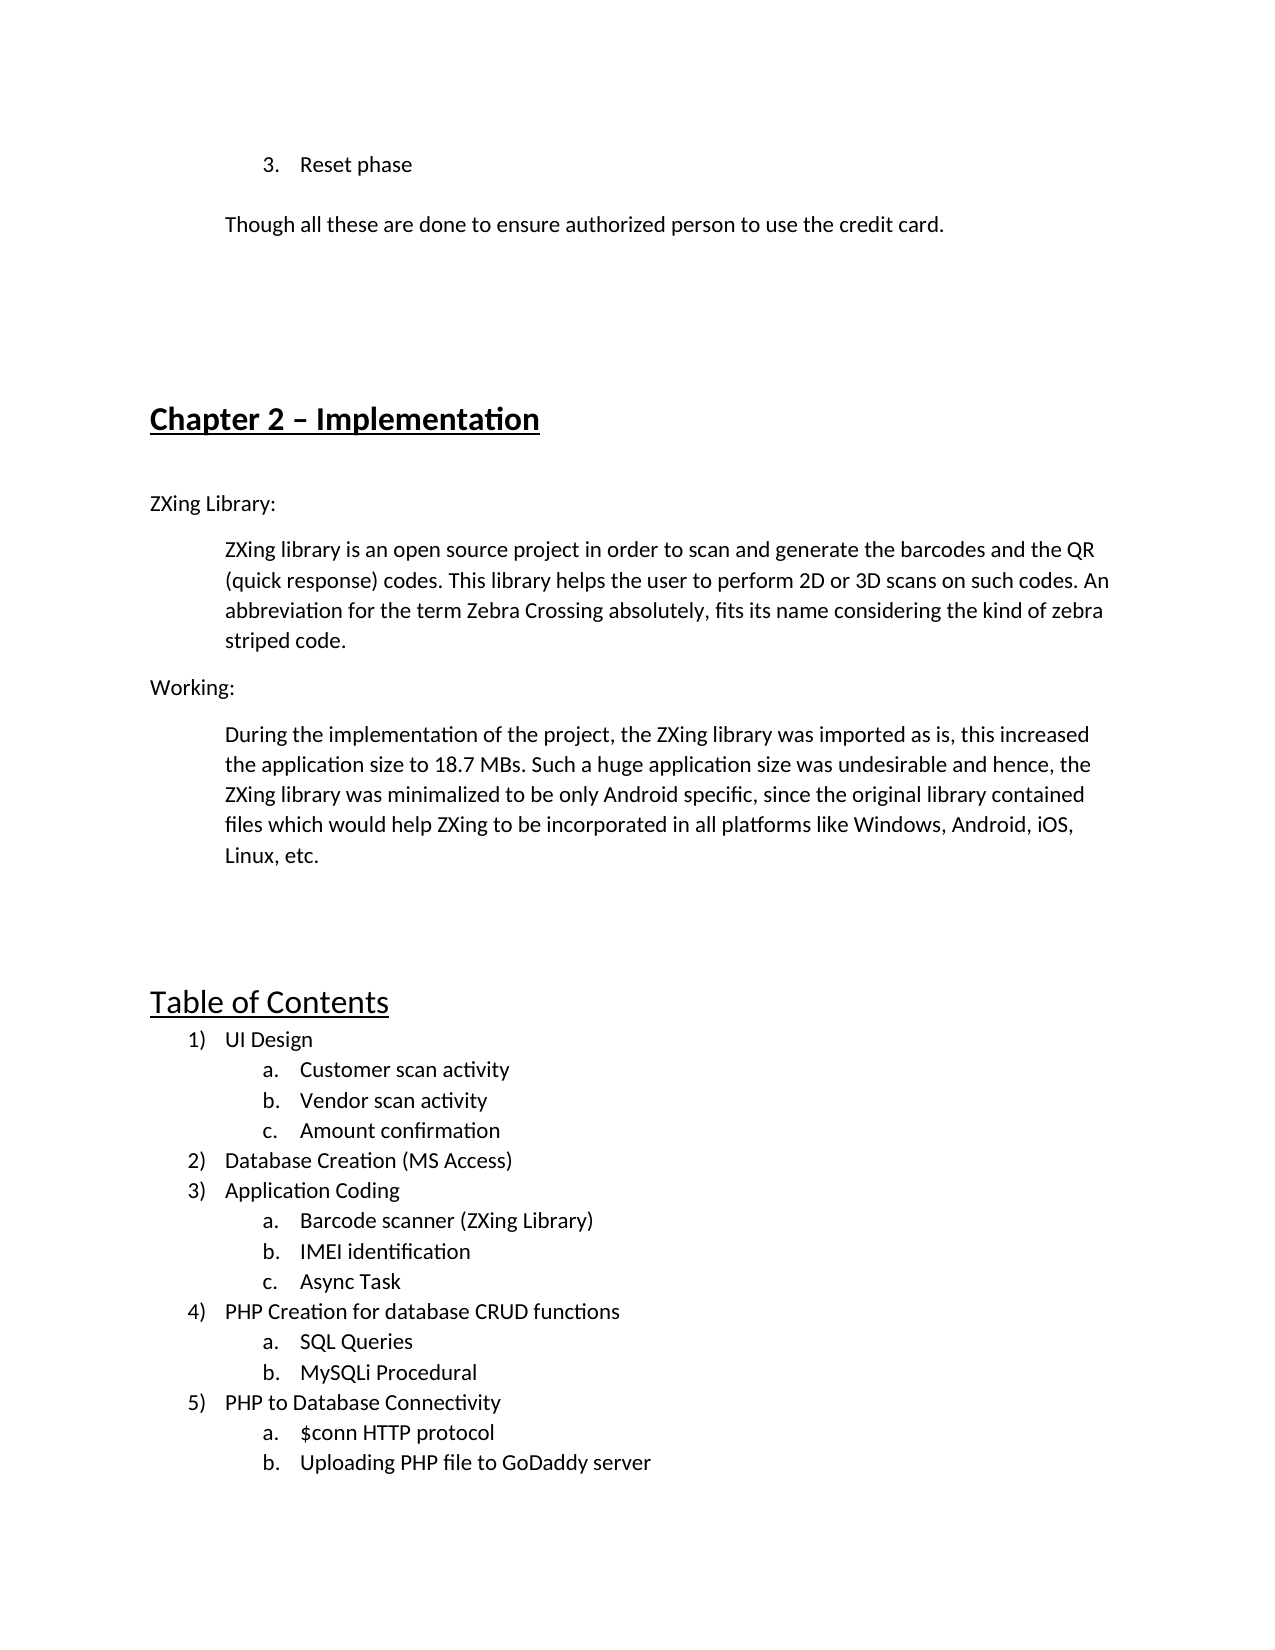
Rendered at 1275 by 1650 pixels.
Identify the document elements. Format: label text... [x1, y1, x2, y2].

list Async Task [262, 1267, 1125, 1295]
list Reset phase [262, 150, 1125, 178]
text ZXing Library: [150, 489, 1125, 517]
subtitle Chapter 2 – Implementation [150, 398, 1125, 439]
text Working: [150, 673, 1125, 701]
list UI Design [187, 1025, 1125, 1053]
list SQL Queries [262, 1327, 1125, 1356]
text ZXing library is an open source project in order to scan and generate the barcodes and the QR (quick response) codes. This library helps the user to perform 2D or 3D scans on such codes. An abbreviation for the term Zebra Crossing absolutely, fits its name considering the kind of zebra striped code. [225, 536, 1125, 654]
text During the implementation of the project, the ZXing library was imported as is, this increased the application size to 18.7 MBs. Such a huge application size was undesirable and hence, the ZXing library was minimalized to be only Android specific, since the original library contained files which would help ZXing to be incorporated in all platforms like Windows, Android, iOS, Linux, etc. [225, 720, 1125, 869]
list Customer scan activity [262, 1056, 1125, 1084]
subtitle Table of Contents [150, 981, 1125, 1022]
list Uploading PHP file to GoDaddy server [262, 1448, 1125, 1476]
list Application Coding [187, 1176, 1125, 1204]
list PHP to Database Connectivity [187, 1388, 1125, 1416]
list Vendor scan activity [262, 1086, 1125, 1114]
list MySQLi Procedural [262, 1358, 1125, 1386]
list IMEI identification [262, 1237, 1125, 1265]
list $conn HTTP protocol [262, 1418, 1125, 1446]
list Database Creation (MS Access) [187, 1146, 1125, 1174]
text Though all these are done to ensure authorized person to use the credit card. [225, 210, 1125, 238]
list Amount confirmation [262, 1116, 1125, 1144]
list Barcode scanner (ZXing Library) [262, 1207, 1125, 1235]
list PHP Creation for database CRUD functions [187, 1297, 1125, 1325]
